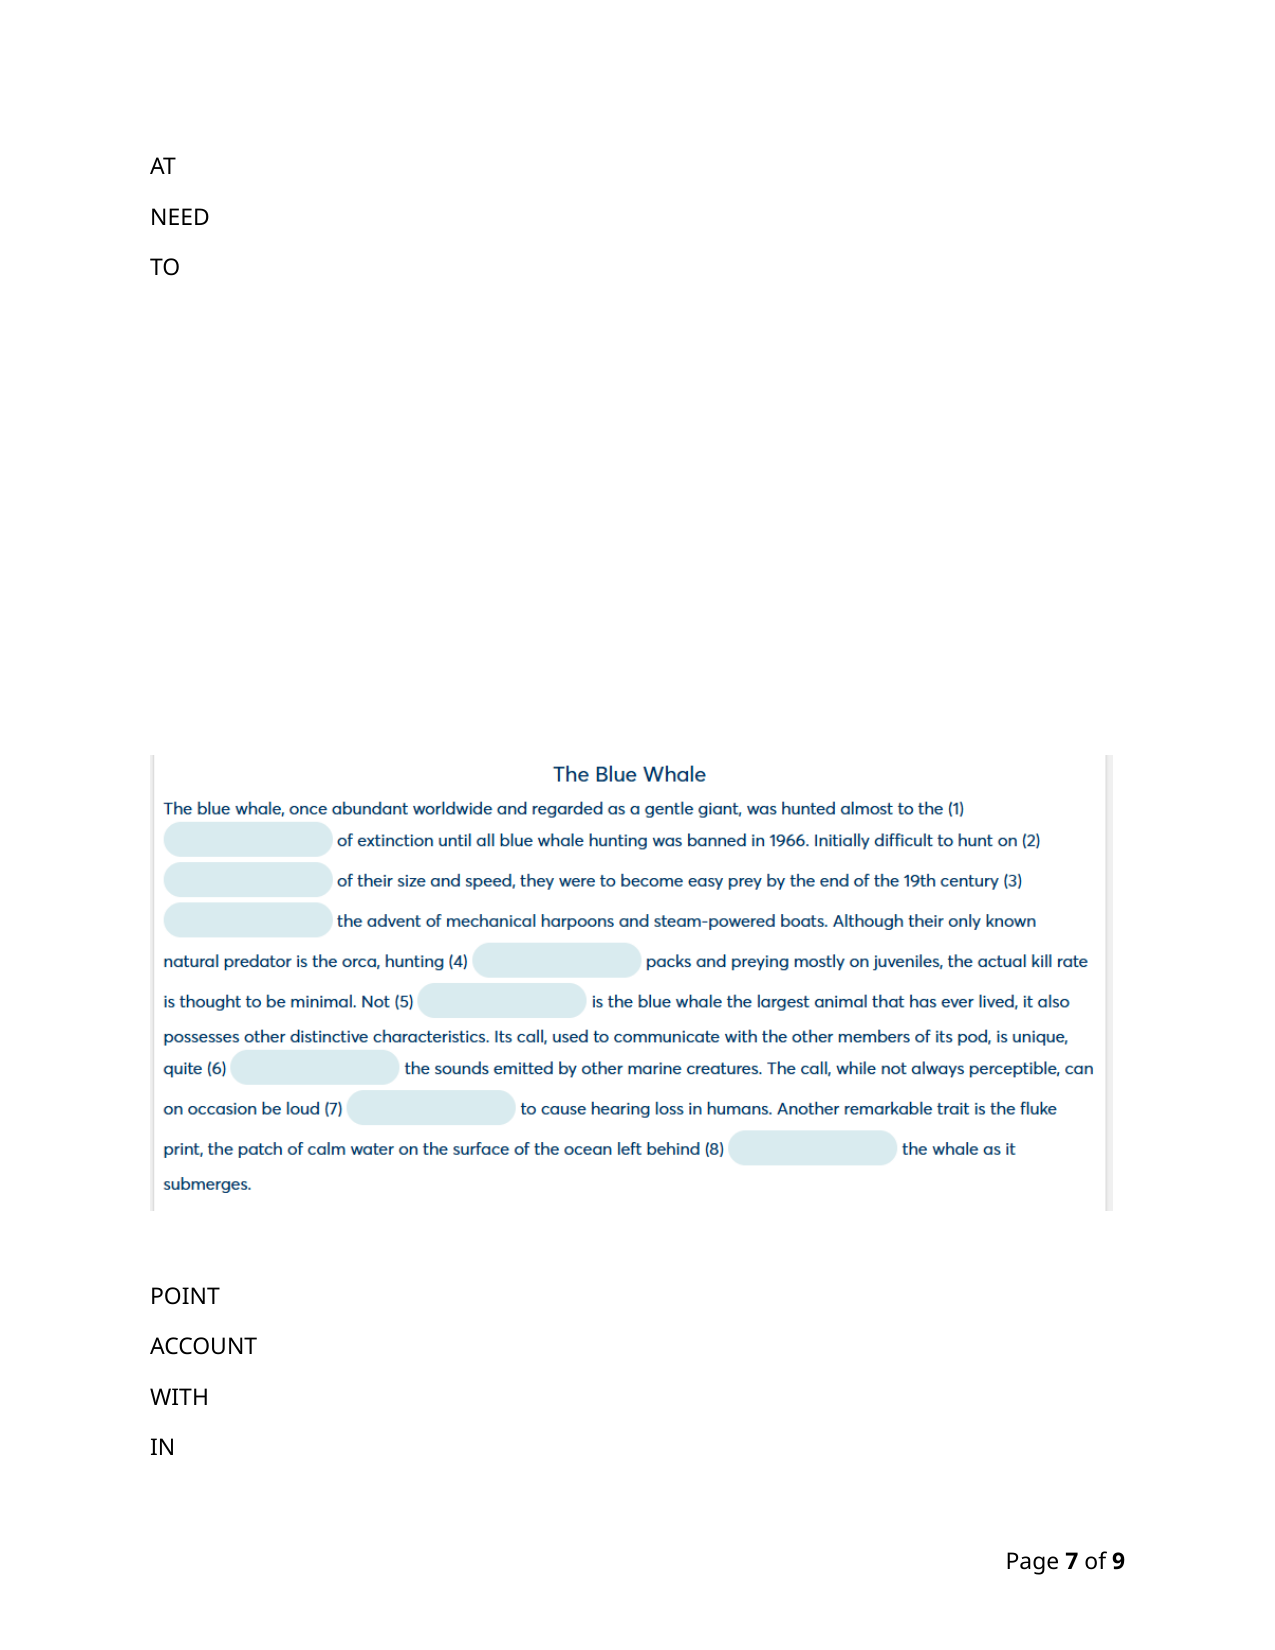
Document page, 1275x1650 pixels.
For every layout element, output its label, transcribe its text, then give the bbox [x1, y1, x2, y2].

text NEED [150, 200, 1125, 232]
picture [150, 755, 1113, 1211]
text AT [150, 150, 1125, 181]
text POINT [150, 1280, 1125, 1311]
text WITH [150, 1381, 1125, 1412]
text TO [150, 251, 1125, 282]
text ACCOUNT [150, 1330, 1125, 1361]
text IN [150, 1431, 1125, 1462]
